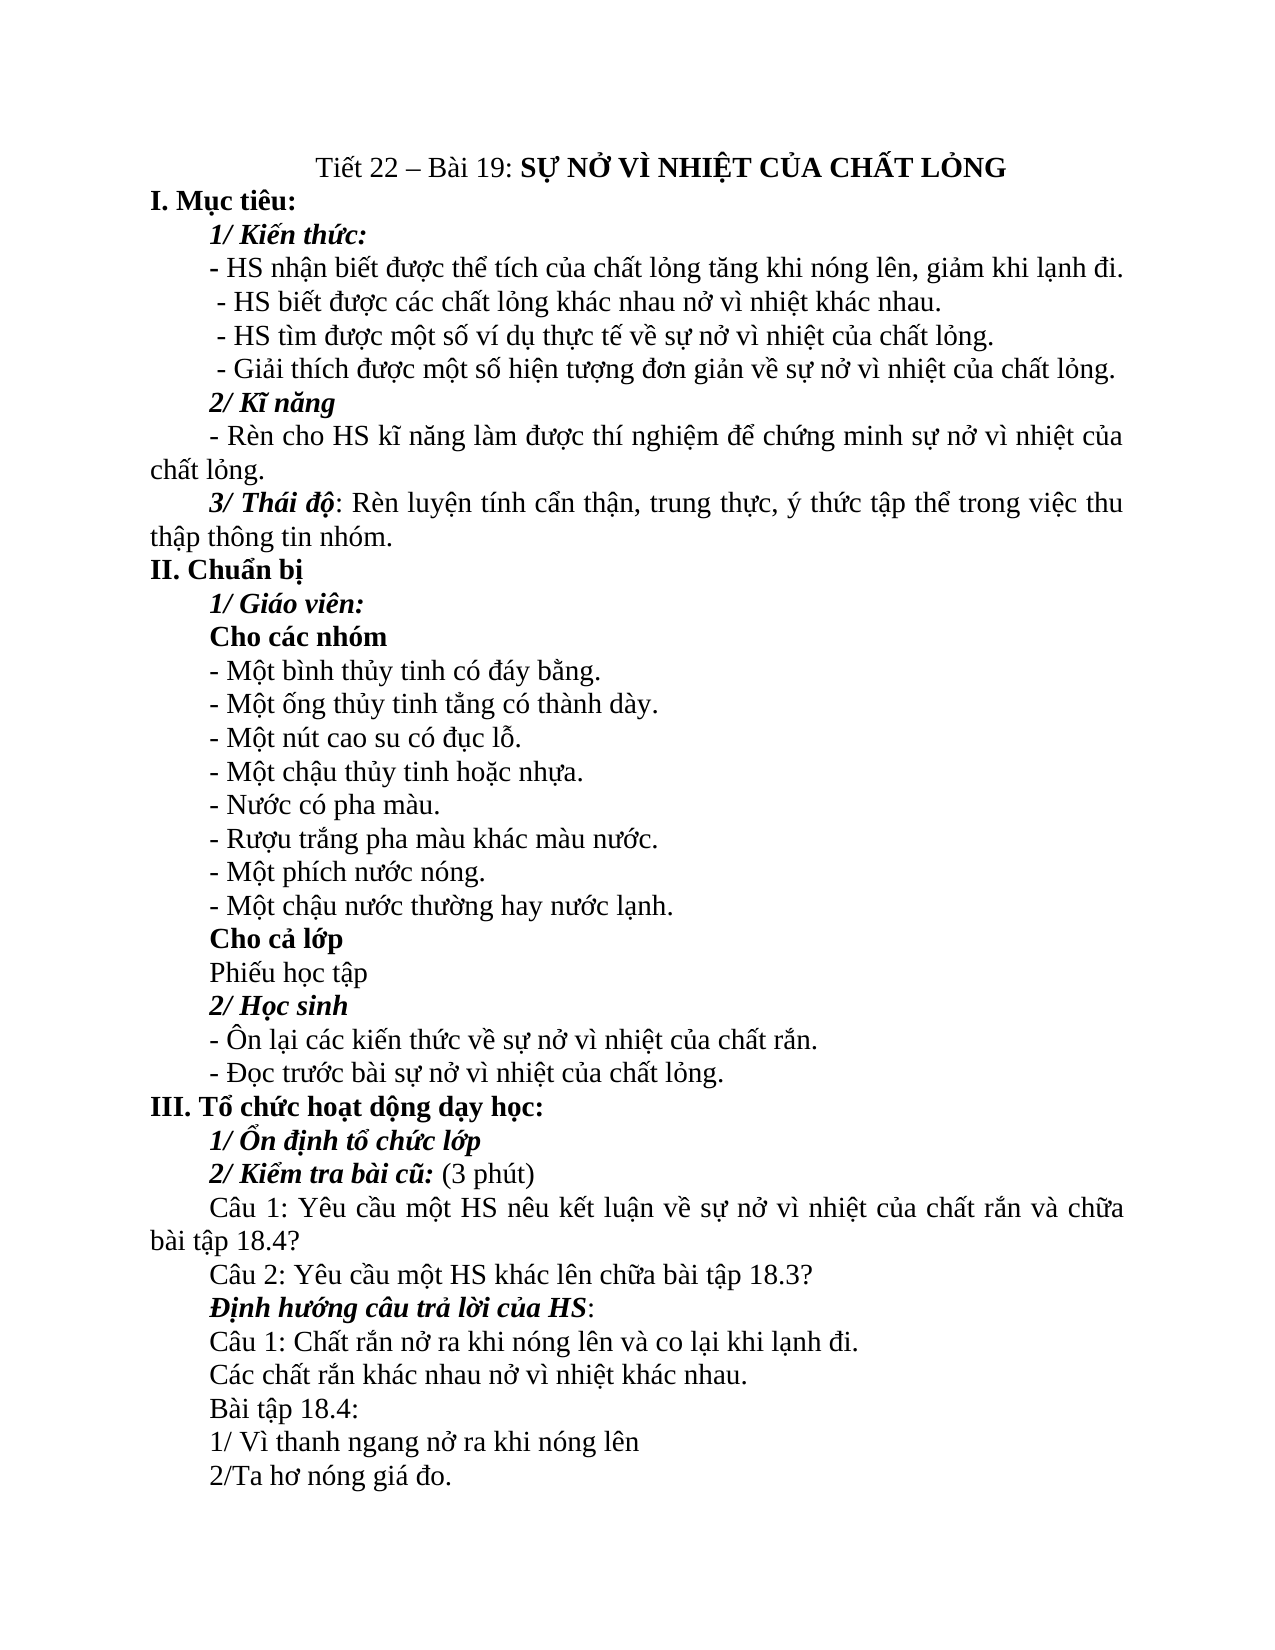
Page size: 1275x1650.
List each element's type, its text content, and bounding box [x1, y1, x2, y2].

text - Đọc trước bài sự nở vì nhiệt của chất lỏng. [150, 1056, 1125, 1089]
text II. Chuẩn bị [150, 552, 1125, 586]
text Bài tập 18.4: [150, 1391, 1125, 1424]
text - Giải thích được một số hiện tượng đơn giản về sự nở vì nhiệt của chất lỏng. [150, 351, 1125, 385]
text 3/ Thái độ: Rèn luyện tính cẩn thận, trung thực, ý thức tập thể trong việc thu thập thông tin nhóm. [150, 485, 1125, 552]
text III. Tổ chức hoạt dộng dạy học: [150, 1089, 1125, 1123]
text 1/ Vì thanh ngang nở ra khi nóng lên [150, 1424, 1125, 1458]
text 2/ Kiểm tra bài cũ: (3 phút) [150, 1156, 1125, 1190]
text 1/ Kiến thức: [150, 217, 1125, 251]
text Phiếu học tập [150, 955, 1125, 988]
text 1/ Ổn định tổ chức lớp [150, 1123, 1125, 1156]
text - Rượu trắng pha màu khác màu nước. [150, 821, 1125, 854]
text 1/ Giáo viên: [150, 586, 1125, 619]
text Câu 1: Yêu cầu một HS nêu kết luận về sự nở vì nhiệt của chất rắn và chữa bài tập 18.4? [150, 1190, 1125, 1257]
text Các chất rắn khác nhau nở vì nhiệt khác nhau. [150, 1357, 1125, 1391]
text Cho cả lớp [150, 921, 1125, 955]
text - Một phích nước nóng. [150, 854, 1125, 888]
text Câu 1: Chất rắn nở ra khi nóng lên và co lại khi lạnh đi. [150, 1324, 1125, 1357]
text - Ôn lại các kiến thức về sự nở vì nhiệt của chất rắn. [150, 1022, 1125, 1056]
text - Một bình thủy tinh có đáy bằng. [150, 653, 1125, 687]
text - Một nút cao su có đục lỗ. [150, 720, 1125, 754]
text - HS tìm được một số ví dụ thực tế về sự nở vì nhiệt của chất lỏng. [150, 318, 1125, 351]
text 2/Ta hơ nóng giá đo. [150, 1458, 1125, 1492]
text Định hướng câu trả lời của HS: [150, 1290, 1125, 1324]
text - Nước có pha màu. [150, 787, 1125, 821]
text - Rèn cho HS kĩ năng làm được thí nghiệm để chứng minh sự nở vì nhiệt của chất lỏng. [150, 418, 1125, 485]
text Câu 2: Yêu cầu một HS khác lên chữa bài tập 18.3? [150, 1257, 1125, 1290]
text - Một ống thủy tinh tẳng có thành dày. [150, 687, 1125, 720]
text Tiết 22 – Bài 19: SỰ NỞ VÌ NHIỆT CỦA CHẤT LỎNG [150, 150, 1125, 183]
text - HS nhận biết được thể tích của chất lỏng tăng khi nóng lên, giảm khi lạnh đi. [150, 251, 1125, 284]
text - Một chậu nước thường hay nước lạnh. [150, 888, 1125, 921]
text Cho các nhóm [150, 619, 1125, 653]
text 2/ Kĩ năng [150, 385, 1125, 418]
text 2/ Học sinh [150, 988, 1125, 1022]
text - Một chậu thủy tinh hoặc nhựa. [150, 754, 1125, 787]
text - HS biết được các chất lỏng khác nhau nở vì nhiệt khác nhau. [150, 284, 1125, 318]
text I. Mục tiêu: [150, 183, 1125, 217]
